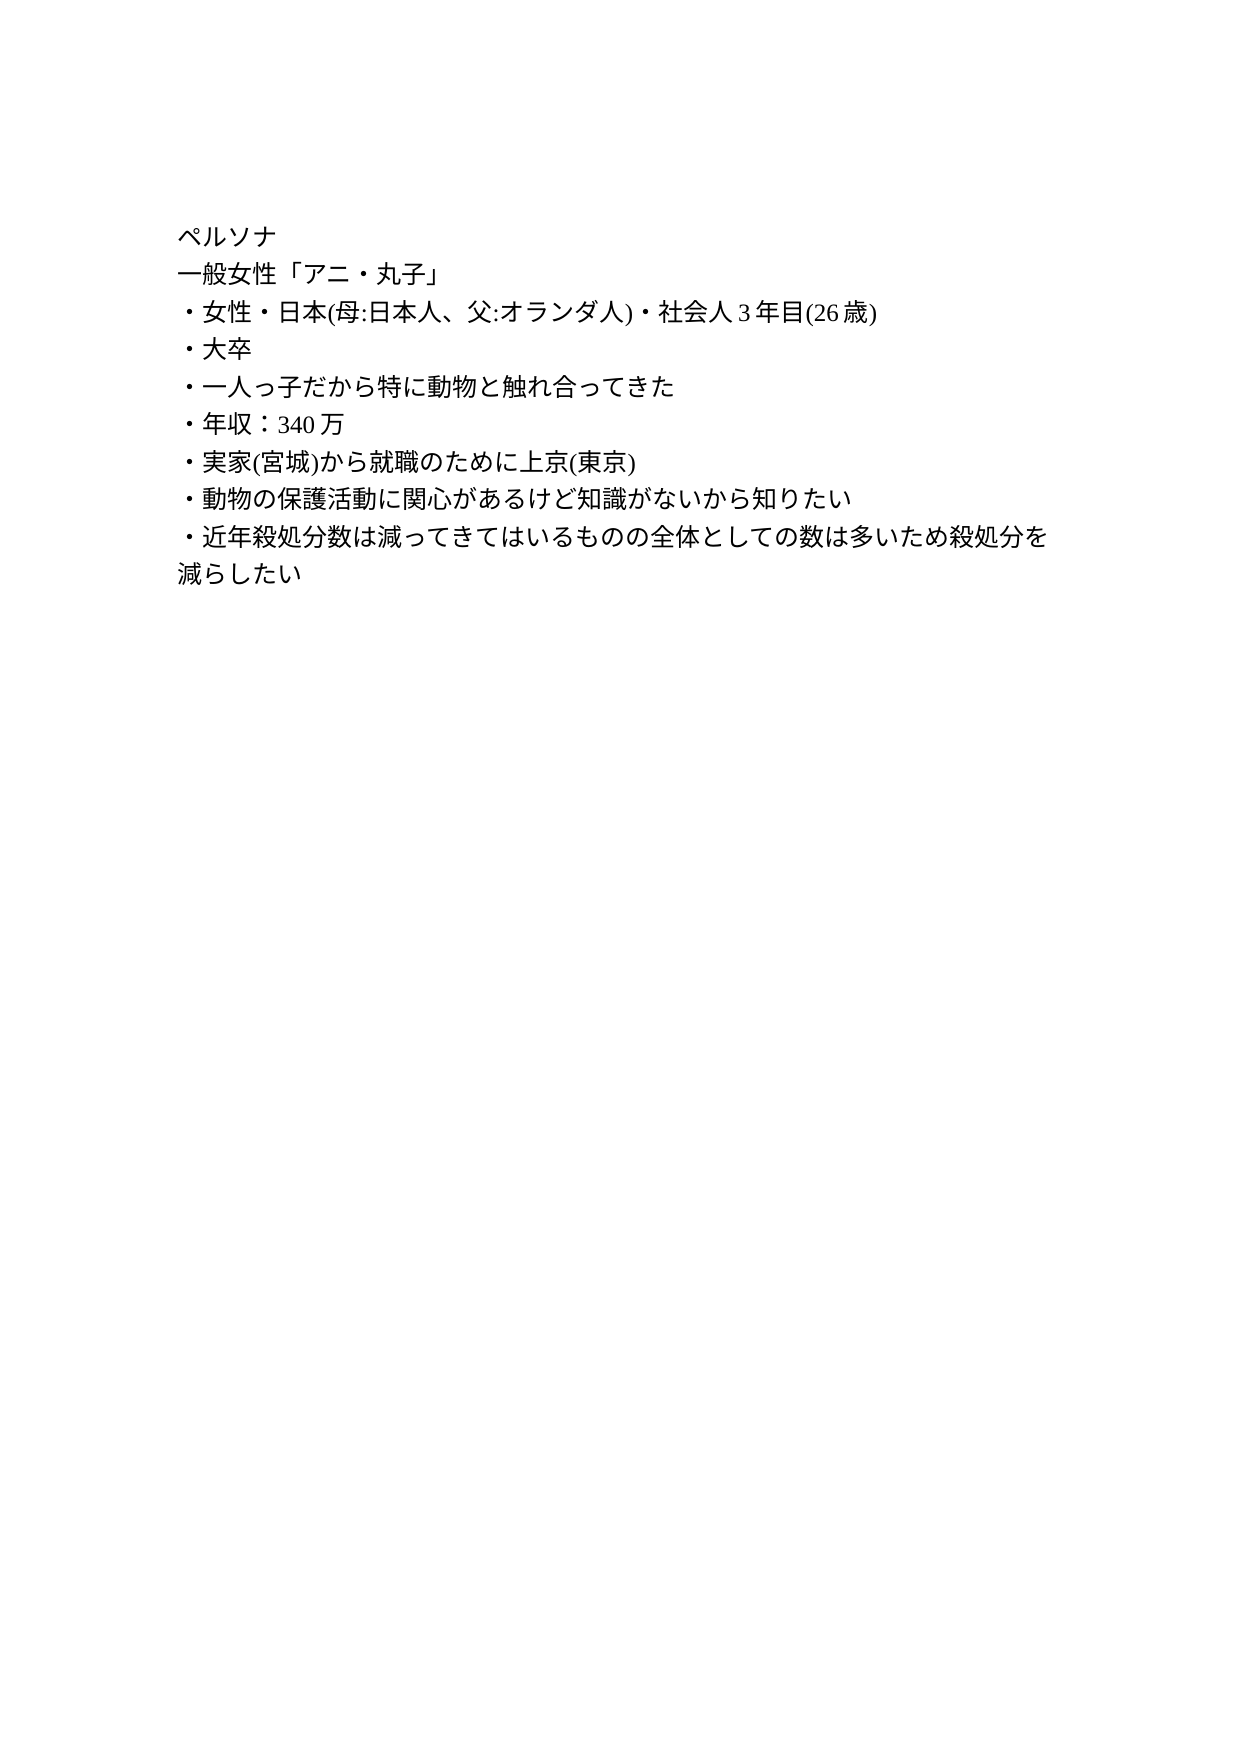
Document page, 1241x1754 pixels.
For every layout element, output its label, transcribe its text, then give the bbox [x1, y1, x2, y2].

text ・動物の保護活動に関心があるけど知識がないから知りたい [177, 479, 1063, 517]
text ・近年殺処分数は減ってきてはいるものの全体としての数は多いため殺処分を減らしたい [177, 517, 1063, 592]
text 一般女性「アニ・丸子」 [177, 254, 1063, 292]
text ・一人っ子だから特に動物と触れ合ってきた [177, 367, 1063, 404]
text ・実家(宮城)から就職のために上京(東京) [177, 442, 1063, 479]
text ・年収：340万 [177, 404, 1063, 442]
text ・女性・日本(母:日本人、父:オランダ人)・社会人3年目(26歳) [177, 292, 1063, 329]
text ・大卒 [177, 329, 1063, 367]
text ペルソナ [177, 217, 1063, 254]
